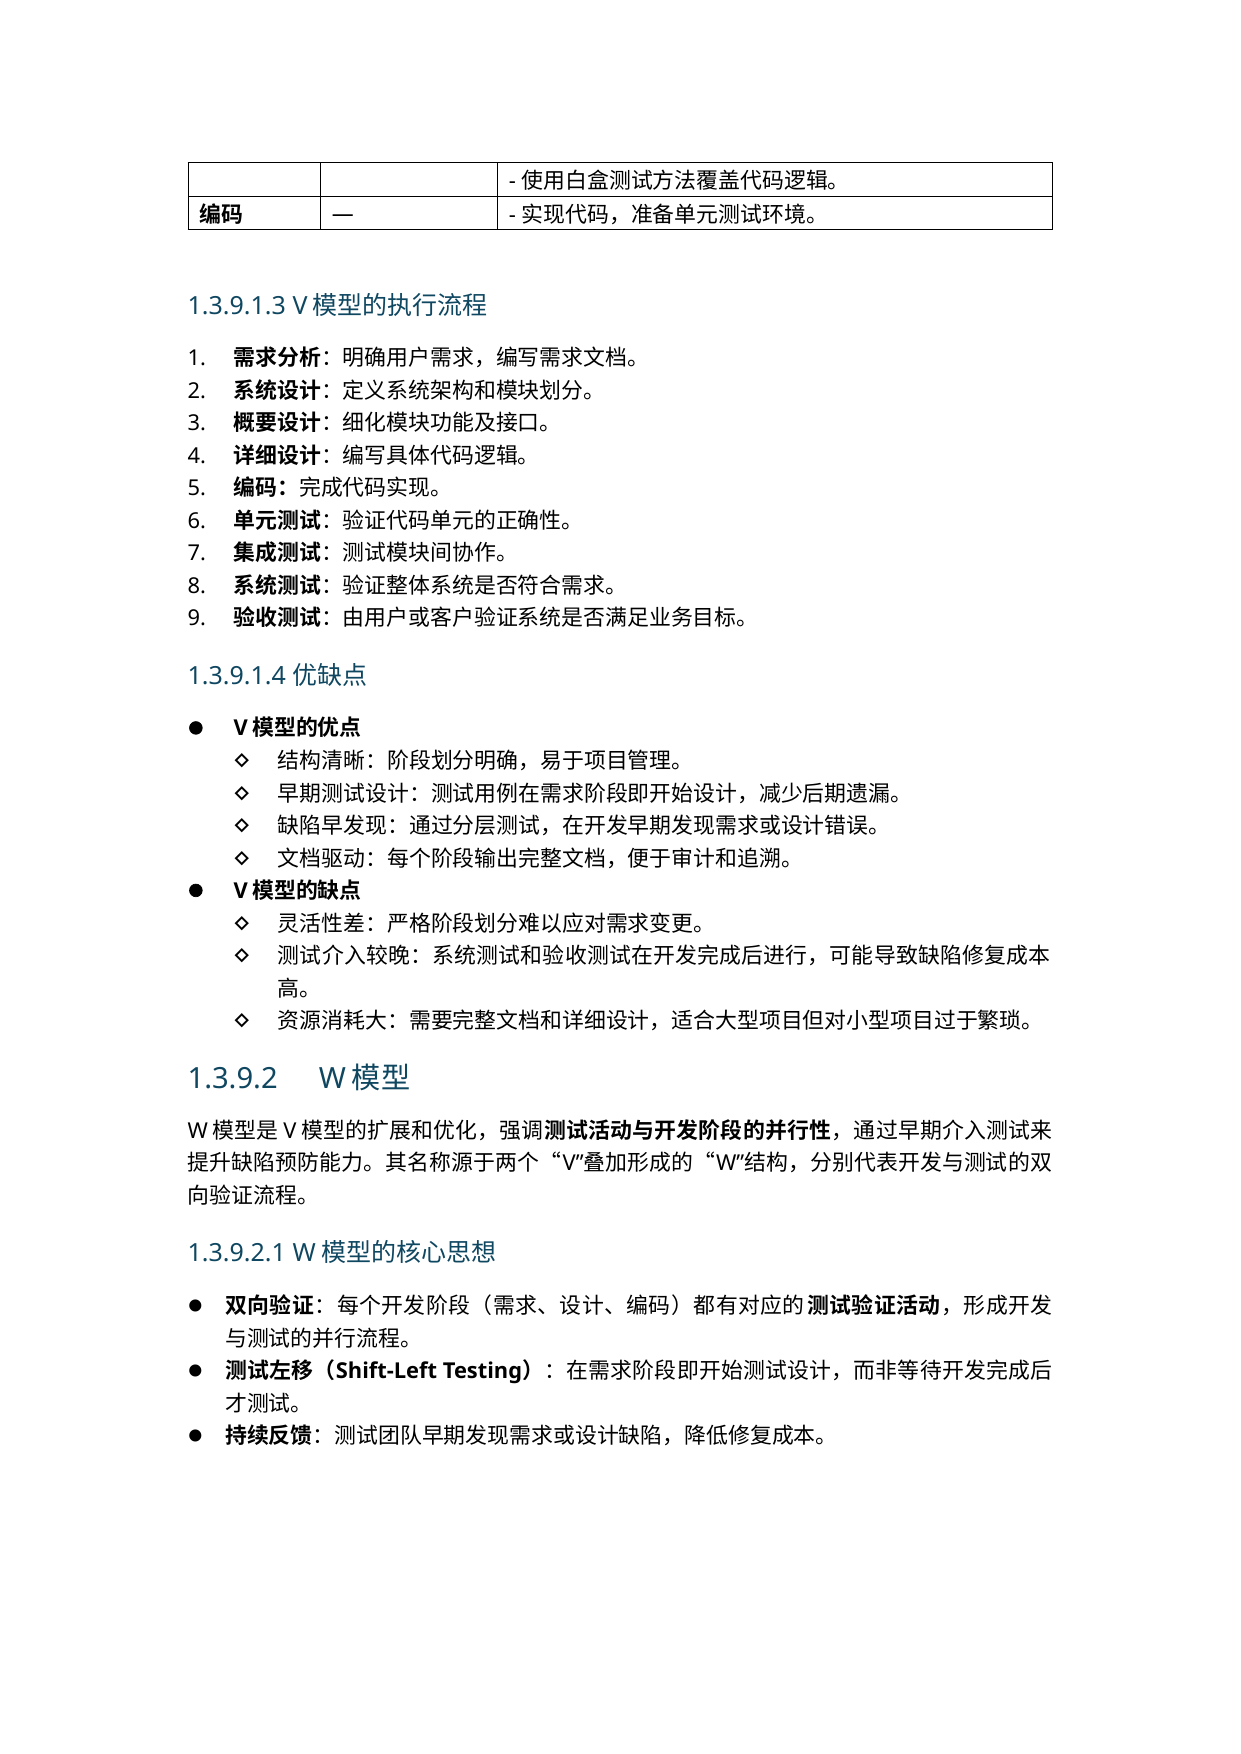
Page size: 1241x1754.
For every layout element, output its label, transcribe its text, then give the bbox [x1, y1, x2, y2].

list ​缺陷早发现：通过分层测试，在开发早期发现需求或设计错误。 [232, 808, 1053, 840]
list ​结构清晰：阶段划分明确，易于项目管理。 [232, 743, 1053, 775]
list ​编码：完成代码实现。 [187, 470, 1053, 503]
list ​测试介入较晚：系统测试和验收测试在开发完成后进行，可能导致缺陷修复成本高。 [232, 938, 1053, 1003]
subtitle 优缺点 [187, 641, 1053, 706]
list V模型的优点 [187, 710, 1053, 743]
list ​集成测试：测试模块间协作。 [187, 535, 1053, 568]
subtitle V模型的执行流程 [187, 271, 1053, 336]
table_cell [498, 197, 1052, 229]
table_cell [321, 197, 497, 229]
list ​系统测试：验证整体系统是否符合需求。 [187, 568, 1053, 600]
list ​需求分析：明确用户需求，编写需求文档。 [187, 340, 1053, 373]
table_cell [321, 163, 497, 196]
list ​详细设计：编写具体代码逻辑。 [187, 438, 1053, 470]
list ​双向验证：每个开发阶段（需求、设计、编码）都有对应的测试验证活动，形成开发与测试的并行流程。 [187, 1288, 1053, 1353]
list ​文档驱动：每个阶段输出完整文档，便于审计和追溯。 [232, 840, 1053, 873]
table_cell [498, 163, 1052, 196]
list ​持续反馈：测试团队早期发现需求或设计缺陷，降低修复成本。 [187, 1418, 1053, 1450]
list ​资源消耗大：需要完整文档和详细设计，适合大型项目但对小型项目过于繁琐。 [232, 1003, 1053, 1035]
subtitle ​W模型 [187, 1043, 1053, 1108]
list ​验收测试：由用户或客户验证系统是否满足业务目标。 [187, 600, 1053, 633]
subtitle W模型的核心思想 [187, 1218, 1053, 1283]
list ​单元测试：验证代码单元的正确性。 [187, 503, 1053, 535]
text W模型是V模型的扩展和优化，强调测试活动与开发阶段的并行性，通过早期介入测试来提升缺陷预防能力。其名称源于两个“V”叠加形成的“W”结构，分别代表开发与测试的双向验证流程。 [187, 1113, 1053, 1210]
list ​测试左移（Shift-Left Testing）​：在需求阶段即开始测试设计，而非等待开发完成后才测试。 [187, 1353, 1053, 1418]
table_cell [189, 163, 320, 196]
list ​概要设计：细化模块功能及接口。 [187, 405, 1053, 438]
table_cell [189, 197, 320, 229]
list V模型的缺点 [187, 873, 1053, 905]
list ​系统设计：定义系统架构和模块划分。 [187, 373, 1053, 405]
list ​灵活性差：严格阶段划分难以应对需求变更。 [232, 905, 1053, 938]
list ​早期测试设计：测试用例在需求阶段即开始设计，减少后期遗漏。 [232, 775, 1053, 808]
